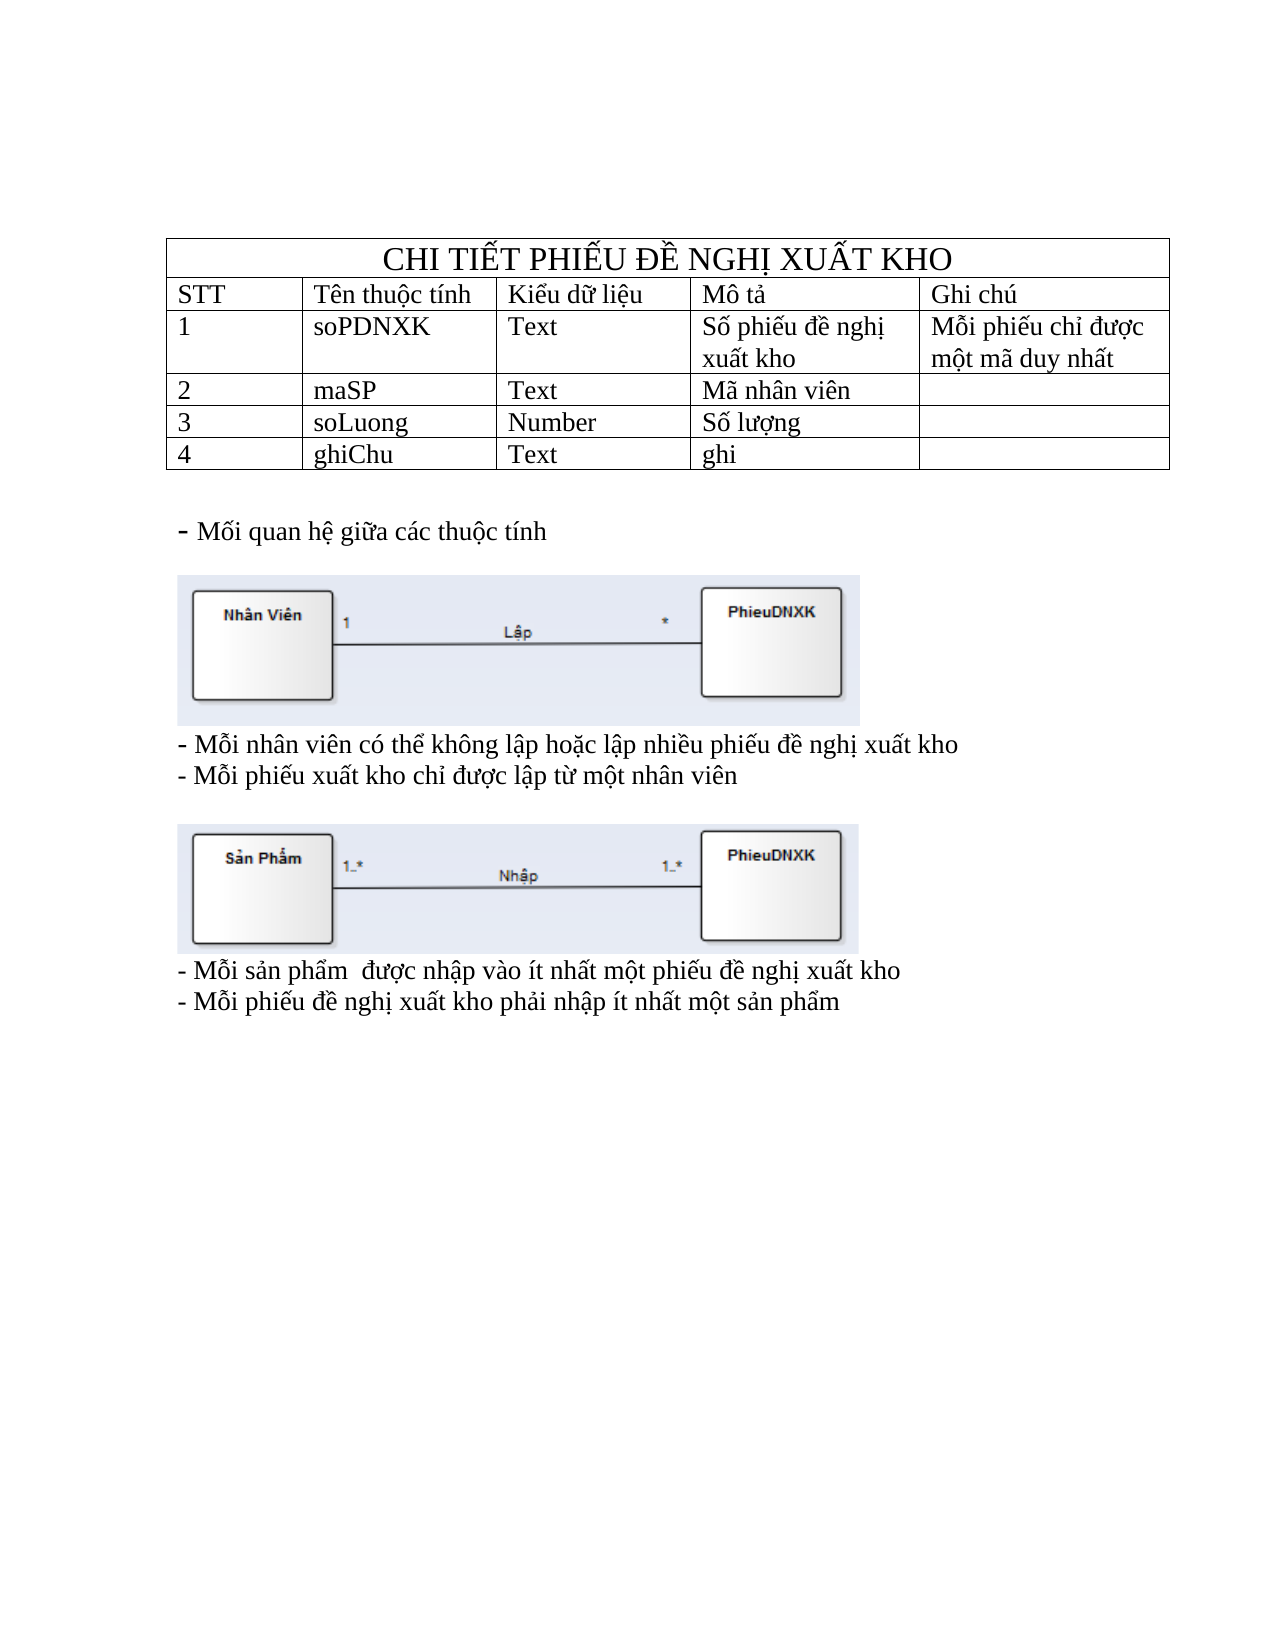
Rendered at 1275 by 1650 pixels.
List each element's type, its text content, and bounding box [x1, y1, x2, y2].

table_cell soPDNXK [303, 311, 496, 373]
table_cell Ghi chú [920, 278, 1169, 309]
table_cell maSP [303, 374, 496, 405]
table_cell Số phiếu đề nghị xuất kho [691, 311, 919, 373]
picture [177, 824, 859, 954]
table_cell Number [497, 406, 690, 437]
table_cell ghi [691, 438, 919, 469]
table_cell Mỗi phiếu chỉ được một mã duy nhất [920, 311, 1169, 373]
text - Mối quan hệ giữa các thuộc tính [177, 509, 1157, 547]
table_header CHI TIẾT PHIẾU ĐỀ NGHỊ XUẤT KHO [167, 239, 1169, 277]
text - Mỗi nhân viên có thể không lập hoặc lập nhiều phiếu đề nghị xuất kho [177, 726, 1157, 759]
table_cell Kiểu dữ liệu [497, 278, 690, 309]
table_cell [920, 406, 1169, 437]
text - Mỗi phiếu xuất kho chỉ được lập từ một nhân viên [177, 759, 1157, 791]
text - Mỗi phiếu đề nghị xuất kho phải nhập ít nhất một sản phẩm [177, 985, 1157, 1016]
table_cell [920, 374, 1169, 405]
table_cell Text [497, 311, 690, 373]
table_cell Text [497, 438, 690, 469]
table_cell Tên thuộc tính [303, 278, 496, 309]
picture [177, 575, 860, 726]
table_cell Text [497, 374, 690, 405]
table_cell 4 [167, 438, 302, 469]
table_cell Mã nhân viên [691, 374, 919, 405]
table_cell 1 [167, 311, 302, 373]
table_cell 2 [167, 374, 302, 405]
table_cell soLuong [303, 406, 496, 437]
table_cell STT [167, 278, 302, 309]
table_cell 3 [167, 406, 302, 437]
table_cell [920, 438, 1169, 469]
table_cell ghiChu [303, 438, 496, 469]
text - Mỗi sản phẩm được nhập vào ít nhất một phiếu đề nghị xuất kho [177, 954, 1157, 985]
table_cell Số lượng [691, 406, 919, 437]
table_cell Mô tả [691, 278, 919, 309]
